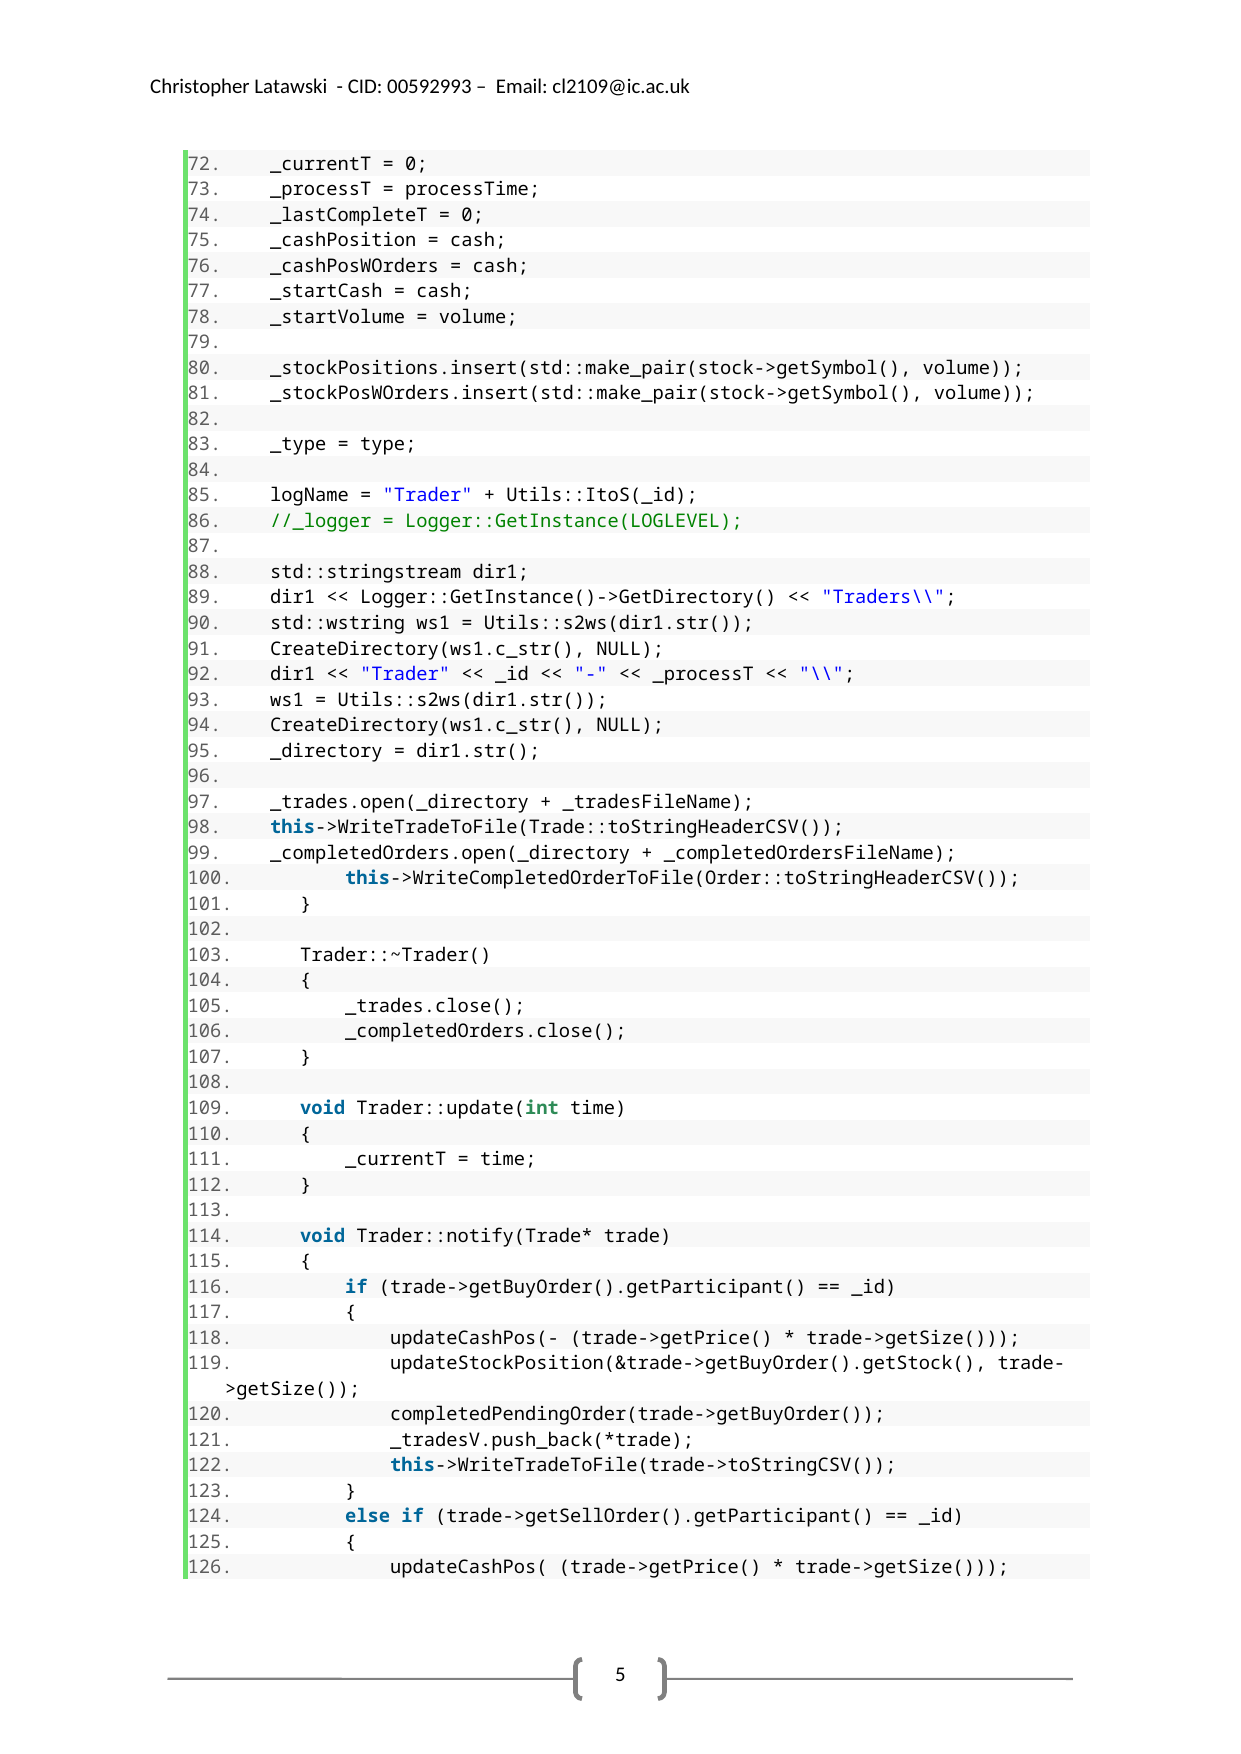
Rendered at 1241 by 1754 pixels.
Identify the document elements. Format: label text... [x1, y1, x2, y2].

list updateStockPosition(&trade->getBuyOrder().getStock(), trade->getSize()); [188, 1349, 1090, 1401]
list std::wstring ws1 = Utils::s2ws(dir1.str()); [188, 609, 1090, 635]
list void Trader::notify(Trade* trade) [188, 1222, 1090, 1247]
list } [188, 1171, 1090, 1196]
list updateCashPos(- (trade->getPrice() * trade->getSize())); [188, 1324, 1090, 1349]
list { [188, 1528, 1090, 1554]
list _cashPosWOrders = cash; [188, 252, 1090, 278]
list _trades.close(); [188, 992, 1090, 1018]
list { [188, 1120, 1090, 1145]
list dir1 << "Trader" << _id << "-" << _processT << "\\"; [188, 660, 1090, 686]
list _startCash = cash; [188, 278, 1090, 303]
list completedPendingOrder(trade->getBuyOrder()); [188, 1401, 1090, 1426]
list if (trade->getBuyOrder().getParticipant() == _id) [188, 1273, 1090, 1298]
list _currentT = time; [188, 1145, 1090, 1171]
list _tradesV.push_back(*trade); [188, 1426, 1090, 1452]
list _currentT = 0; [188, 150, 1090, 176]
list _lastCompleteT = 0; [188, 201, 1090, 227]
list void Trader::update(int time) [188, 1094, 1090, 1120]
list } [188, 1477, 1090, 1503]
list { [188, 967, 1090, 992]
list Trader::~Trader() [188, 941, 1090, 967]
list _processT = processTime; [188, 176, 1090, 201]
list _cashPosition = cash; [188, 227, 1090, 252]
list ws1 = Utils::s2ws(dir1.str()); [188, 686, 1090, 711]
list std::stringstream dir1; [188, 558, 1090, 584]
list _completedOrders.close(); [188, 1018, 1090, 1043]
list _startVolume = volume; [188, 303, 1090, 329]
list _type = type; [188, 431, 1090, 456]
list CreateDirectory(ws1.c_str(), NULL); [188, 635, 1090, 660]
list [188, 1452, 1090, 1477]
list _stockPositions.insert(std::make_pair(stock->getSymbol(), volume)); [188, 354, 1090, 380]
list updateCashPos( (trade->getPrice() * trade->getSize())); [188, 1554, 1090, 1579]
list CreateDirectory(ws1.c_str(), NULL); [188, 711, 1090, 737]
list _trades.open(_directory + _tradesFileName); [188, 788, 1090, 813]
list } [188, 1043, 1090, 1069]
list } [188, 890, 1090, 916]
list _directory = dir1.str(); [188, 737, 1090, 762]
list //_logger = Logger::GetInstance(LOGLEVEL); [188, 507, 1090, 533]
list _stockPosWOrders.insert(std::make_pair(stock->getSymbol(), volume)); [188, 380, 1090, 405]
list else if (trade->getSellOrder().getParticipant() == _id) [188, 1503, 1090, 1528]
list { [188, 1247, 1090, 1273]
list this->WriteTradeToFile(Trade::toStringHeaderCSV()); [188, 813, 1090, 839]
list dir1 << Logger::GetInstance()->GetDirectory() << "Traders\\"; [188, 584, 1090, 609]
list _completedOrders.open(_directory + _completedOrdersFileName); [188, 839, 1090, 864]
list { [188, 1298, 1090, 1324]
list logName = "Trader" + Utils::ItoS(_id); [188, 482, 1090, 507]
list this->WriteCompletedOrderToFile(Order::toStringHeaderCSV()); [188, 864, 1090, 890]
